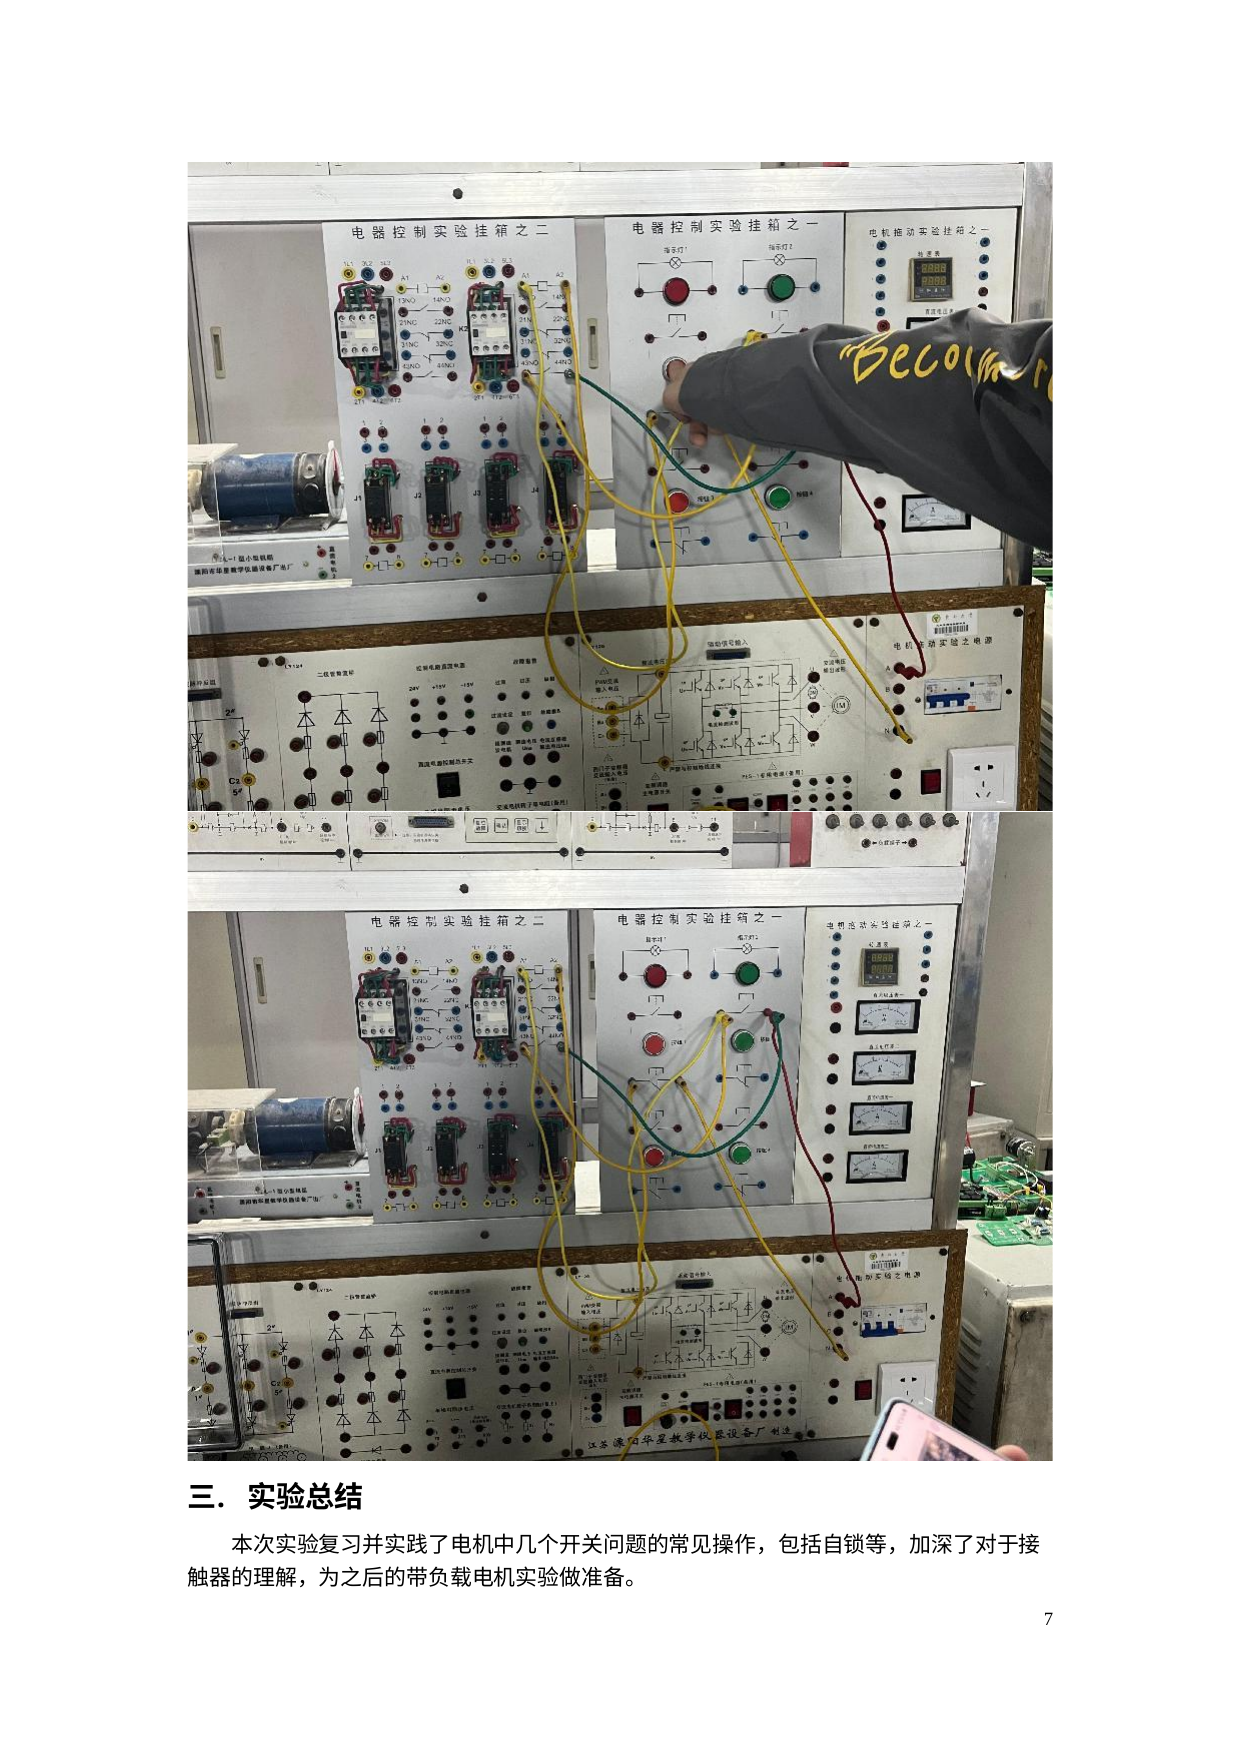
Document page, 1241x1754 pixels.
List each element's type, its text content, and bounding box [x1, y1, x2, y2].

list 实验总结 [187, 1462, 1053, 1527]
picture [187, 812, 1053, 1461]
text 本次实验复习并实践了电机中几个开关问题的常见操作，包括自锁等，加深了对于接触器的理解，为之后的带负载电机实验做准备。 [187, 1527, 1053, 1592]
picture [187, 162, 1053, 811]
